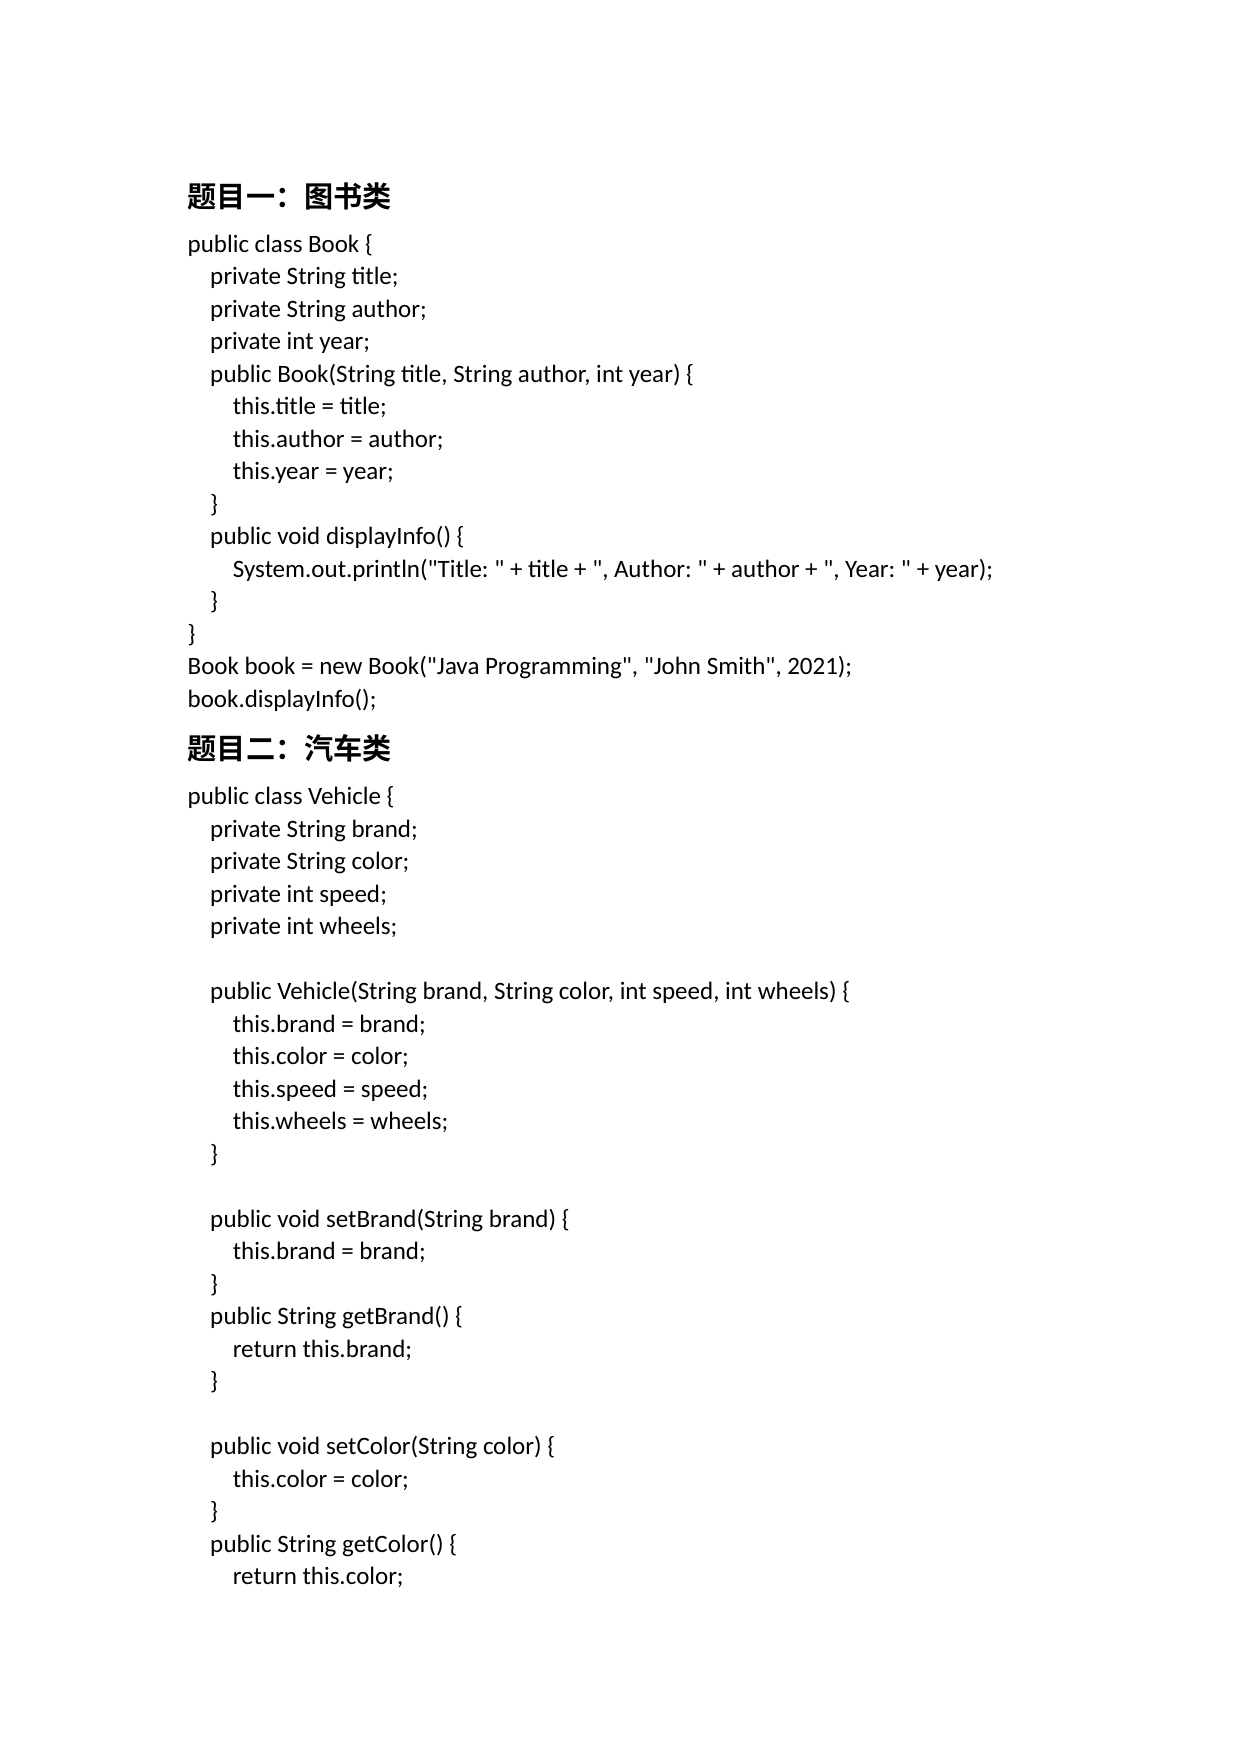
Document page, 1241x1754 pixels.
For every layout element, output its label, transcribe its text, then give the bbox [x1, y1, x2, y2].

text public String getBrand() { [187, 1299, 1053, 1332]
text this.brand = brand; [187, 1234, 1053, 1267]
text public void setColor(String color) { [187, 1429, 1053, 1462]
text } [187, 1267, 1053, 1299]
text private String color; [187, 844, 1053, 877]
text private int wheels; [187, 909, 1053, 942]
text this.title = title; [187, 389, 1053, 422]
text this.wheels = wheels; [187, 1104, 1053, 1137]
text public void setBrand(String brand) { [187, 1202, 1053, 1234]
text } [187, 617, 1053, 649]
text return this.color; [187, 1559, 1053, 1592]
text return this.brand; [187, 1332, 1053, 1364]
text } [187, 1137, 1053, 1169]
text } [187, 584, 1053, 617]
text public String getColor() { [187, 1527, 1053, 1559]
text Book book = new Book("Java Programming", "John Smith", 2021); [187, 649, 1053, 682]
text public class Book { [187, 227, 1053, 259]
text this.color = color; [187, 1039, 1053, 1072]
text public Vehicle(String brand, String color, int speed, int wheels) { [187, 974, 1053, 1007]
text } [187, 487, 1053, 519]
text } [187, 1494, 1053, 1527]
text public Book(String title, String author, int year) { [187, 357, 1053, 389]
text private String brand; [187, 812, 1053, 844]
text } [187, 1364, 1053, 1397]
text this.brand = brand; [187, 1007, 1053, 1039]
text 题目一：图书类 [187, 162, 1053, 227]
text private int speed; [187, 877, 1053, 909]
text private String title; [187, 259, 1053, 292]
text System.out.println("Title: " + title + ", Author: " + author + ", Year: " + year); [187, 552, 1053, 584]
text this.author = author; [187, 422, 1053, 454]
text this.speed = speed; [187, 1072, 1053, 1104]
text this.color = color; [187, 1462, 1053, 1494]
text public class Vehicle { [187, 779, 1053, 812]
text public void displayInfo() { [187, 519, 1053, 552]
text private String author; [187, 292, 1053, 324]
text book.displayInfo(); [187, 682, 1053, 714]
text this.year = year; [187, 454, 1053, 487]
text private int year; [187, 324, 1053, 357]
text 题目二：汽车类 [187, 714, 1053, 779]
